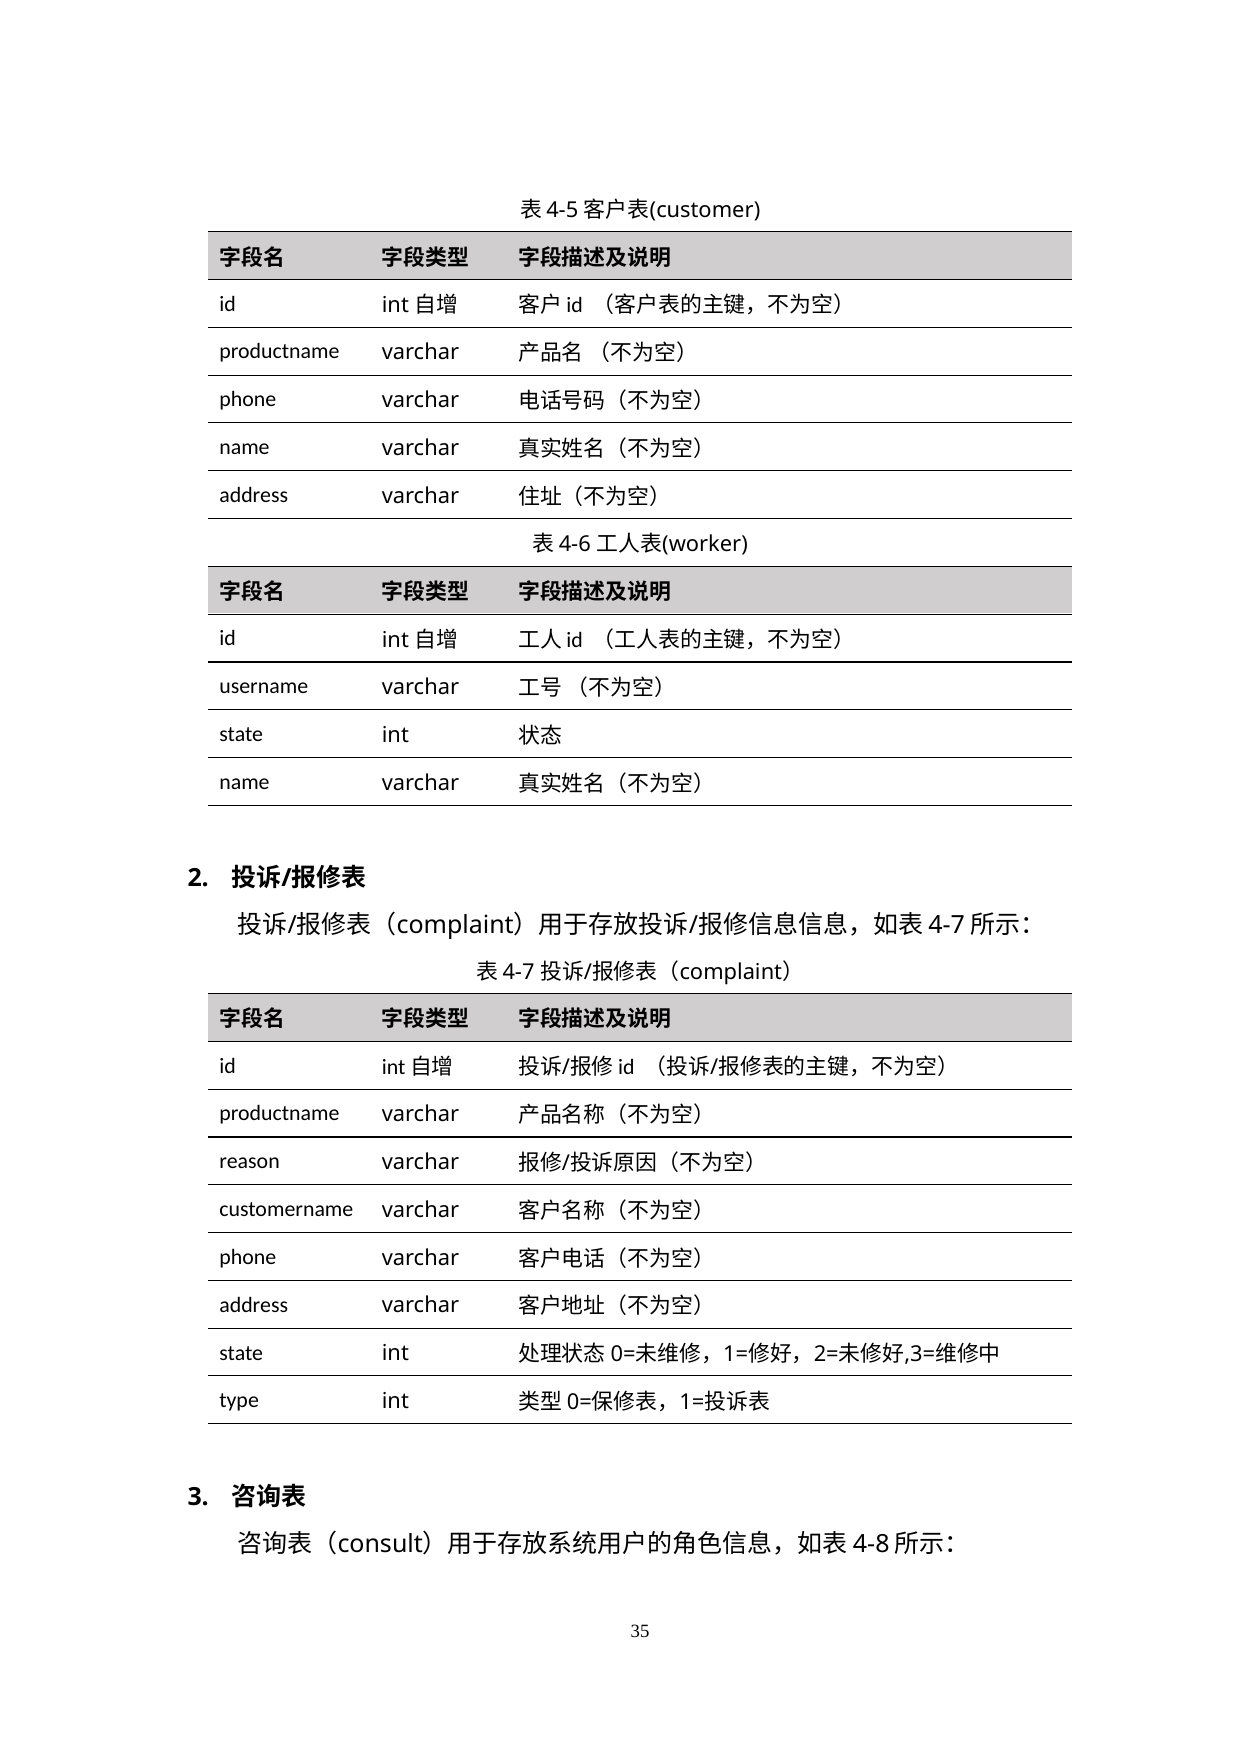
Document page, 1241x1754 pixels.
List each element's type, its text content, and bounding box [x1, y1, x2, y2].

table_cell varchar [370, 1281, 507, 1328]
table_cell 客户地址（不为空） [507, 1281, 1072, 1328]
table_cell varchar [370, 1233, 507, 1280]
table_cell 产品名称（不为空） [507, 1090, 1072, 1136]
table_cell 电话号码（不为空） [507, 376, 1072, 422]
table_header 字段名 [208, 994, 370, 1041]
table_cell int自增 [370, 1042, 507, 1088]
table_cell address [208, 471, 370, 518]
text 表4-6 工人表(worker) [187, 519, 1092, 566]
table_cell productname [208, 328, 370, 374]
table_cell varchar [370, 423, 507, 470]
table_cell int [370, 1329, 507, 1375]
table_cell 状态 [507, 710, 1072, 757]
table_cell id [208, 1042, 370, 1088]
list 咨询表 [187, 1471, 1092, 1518]
table_header 字段描述及说明 [507, 567, 1072, 613]
table_cell phone [208, 1233, 370, 1280]
table_cell int 自增 [370, 615, 507, 661]
table_cell customername [208, 1185, 370, 1232]
table_cell 投诉/报修id （投诉/报修表的主键，不为空） [507, 1042, 1072, 1088]
table_header 字段描述及说明 [507, 232, 1072, 279]
table_cell 真实姓名（不为空） [507, 758, 1072, 805]
table_cell 报修/投诉原因（不为空） [507, 1138, 1072, 1184]
table_cell id [208, 615, 370, 661]
table_cell int [370, 710, 507, 757]
table_cell varchar [370, 758, 507, 805]
table_cell 客户电话（不为空） [507, 1233, 1072, 1280]
table_cell varchar [370, 663, 507, 709]
table_cell varchar [370, 328, 507, 374]
table_header 字段名 [208, 567, 370, 613]
table_cell int 自增 [370, 280, 507, 327]
table_cell 产品名 （不为空） [507, 328, 1072, 374]
table_cell 工人id （工人表的主键，不为空） [507, 615, 1072, 661]
table_cell varchar [370, 1185, 507, 1232]
text 表4-7 投诉/报修表（complaint） [187, 946, 1092, 993]
table_header 字段描述及说明 [507, 994, 1072, 1041]
table_cell username [208, 663, 370, 709]
table_cell state [208, 1329, 370, 1375]
table_cell address [208, 1281, 370, 1328]
text 投诉/报修表（complaint）用于存放投诉/报修信息信息，如表4-7所示： [187, 899, 1092, 946]
table_cell varchar [370, 1138, 507, 1184]
list 投诉/报修表 [187, 853, 1092, 899]
table_cell name [208, 423, 370, 470]
table_cell int [370, 1376, 507, 1423]
table_header 字段名 [208, 232, 370, 279]
table_cell name [208, 758, 370, 805]
table_cell 处理状态 0=未维修，1=修好，2=未修好,3=维修中 [507, 1329, 1072, 1375]
table_cell 真实姓名（不为空） [507, 423, 1072, 470]
table_cell varchar [370, 1090, 507, 1136]
table_cell id [208, 280, 370, 327]
table_cell type [208, 1376, 370, 1423]
table_cell 工号 （不为空） [507, 663, 1072, 709]
text 表4-5 客户表(customer) [187, 184, 1092, 231]
table_cell state [208, 710, 370, 757]
table_cell varchar [370, 376, 507, 422]
table_cell 类型 0=保修表，1=投诉表 [507, 1376, 1072, 1423]
table_cell productname [208, 1090, 370, 1136]
table_header 字段类型 [370, 994, 507, 1041]
table_cell 客户id （客户表的主键，不为空） [507, 280, 1072, 327]
table_header 字段类型 [370, 567, 507, 613]
table_cell varchar [370, 471, 507, 518]
table_cell 住址（不为空） [507, 471, 1072, 518]
table_header 字段类型 [370, 232, 507, 279]
table_cell reason [208, 1138, 370, 1184]
table_cell phone [208, 376, 370, 422]
text 咨询表（consult）用于存放系统用户的角色信息，如表4-8所示： [187, 1518, 1092, 1564]
table_cell 客户名称（不为空） [507, 1185, 1072, 1232]
